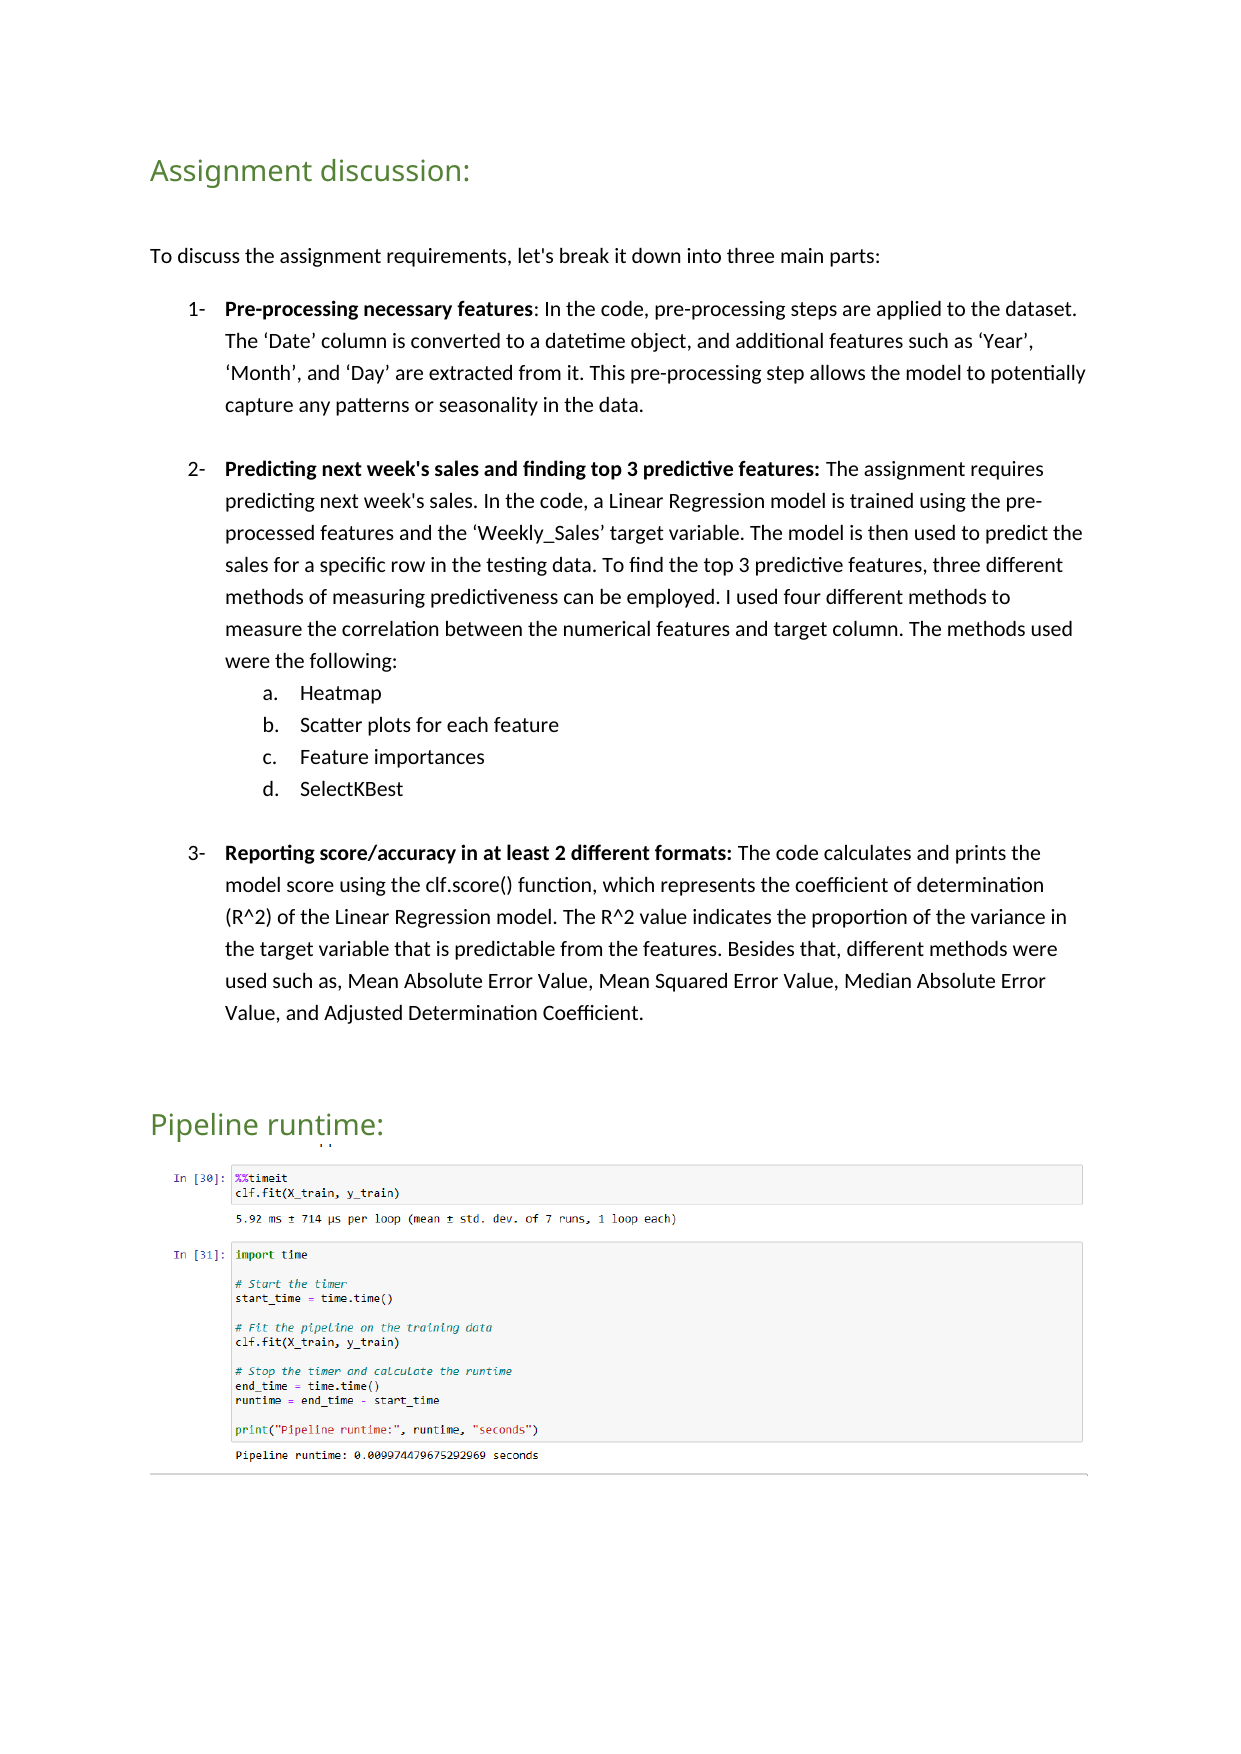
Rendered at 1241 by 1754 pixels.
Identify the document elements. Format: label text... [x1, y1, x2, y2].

list Predicting next week's sales and finding top 3 predictive features: The assignment requires predicting next week's sales. In the code, a Linear Regression model is trained using the pre-processed features and the ‘Weekly_Sales’ target variable. The model is then used to predict the sales for a specific row in the testing data. To find the top 3 predictive features, three different methods of measuring predictiveness can be employed. I used four different methods to measure the correlation between the numerical features and target column. The methods used were the following: [187, 455, 1090, 674]
subtitle Assignment discussion: [150, 150, 1090, 190]
subtitle Pipeline runtime: [150, 1104, 1090, 1144]
list SelectKBest [262, 775, 1090, 802]
list Feature importances [262, 743, 1090, 770]
picture [150, 1144, 1091, 1476]
list Heatmap [262, 679, 1090, 706]
list Reporting score/accuracy in at least 2 different formats: The code calculates and prints the model score using the clf.score() function, which represents the coefficient of determination (R^2) of the Linear Regression model. The R^2 value indicates the proportion of the variance in the target variable that is predictable from the features. Besides that, different methods were used such as, Mean Absolute Error Value, Mean Squared Error Value, Median Absolute Error Value, and Adjusted Determination Coefficient. [187, 839, 1090, 1026]
list Pre-processing necessary features: In the code, pre-processing steps are applied to the dataset. The ‘Date’ column is converted to a datetime object, and additional features such as ‘Year’, ‘Month’, and ‘Day’ are extracted from it. This pre-processing step allows the model to potentially capture any patterns or seasonality in the data. [187, 295, 1090, 418]
list Scatter plots for each feature [262, 711, 1090, 738]
text To discuss the assignment requirements, let's break it down into three main parts: [150, 242, 1090, 269]
